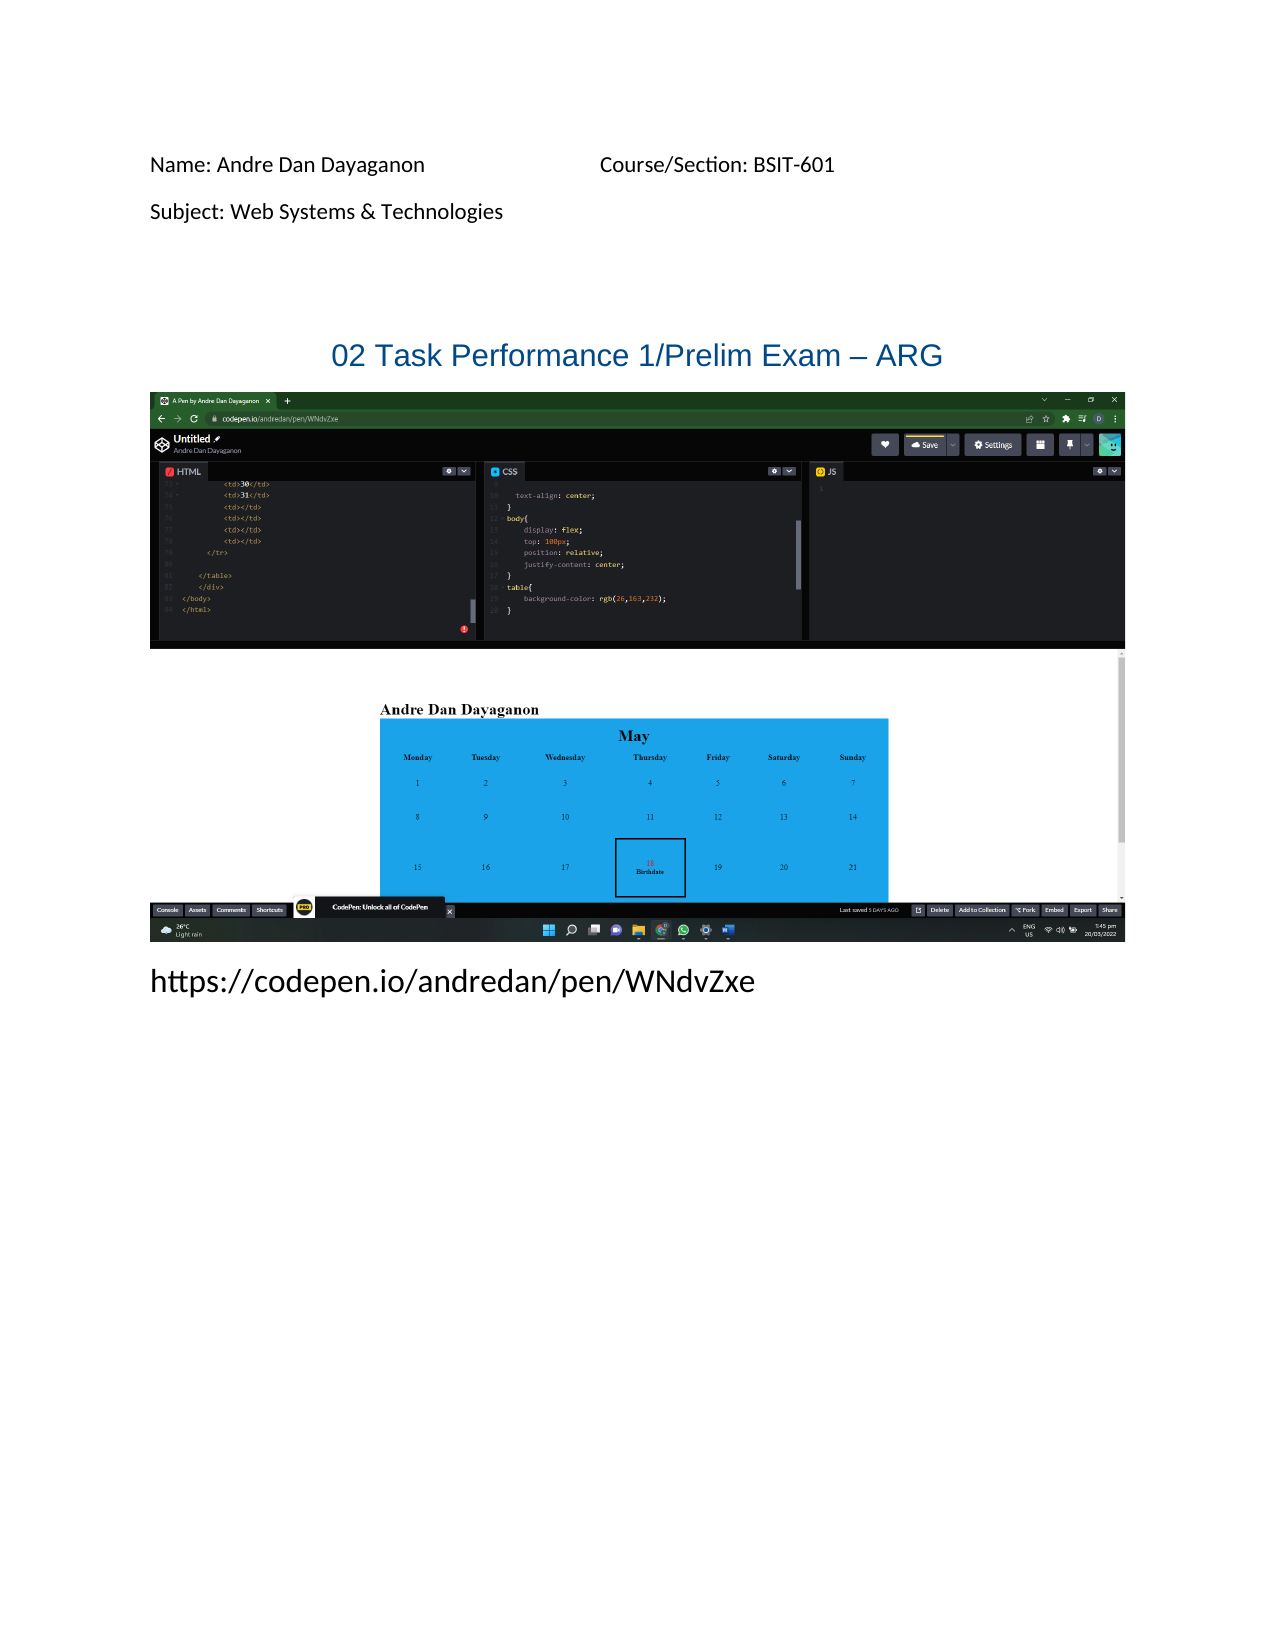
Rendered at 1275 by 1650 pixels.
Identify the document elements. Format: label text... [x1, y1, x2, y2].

text 02 Task Performance 1/Prelim Exam – ARG [150, 337, 1125, 373]
text https://codepen.io/andredan/pen/WNdvZxe [150, 960, 1125, 1001]
text Name: Andre Dan Dayaganon Course/Section: BSIT-601 [150, 150, 1125, 178]
text Subject: Web Systems & Technologies [150, 197, 1125, 225]
picture [150, 392, 1125, 942]
